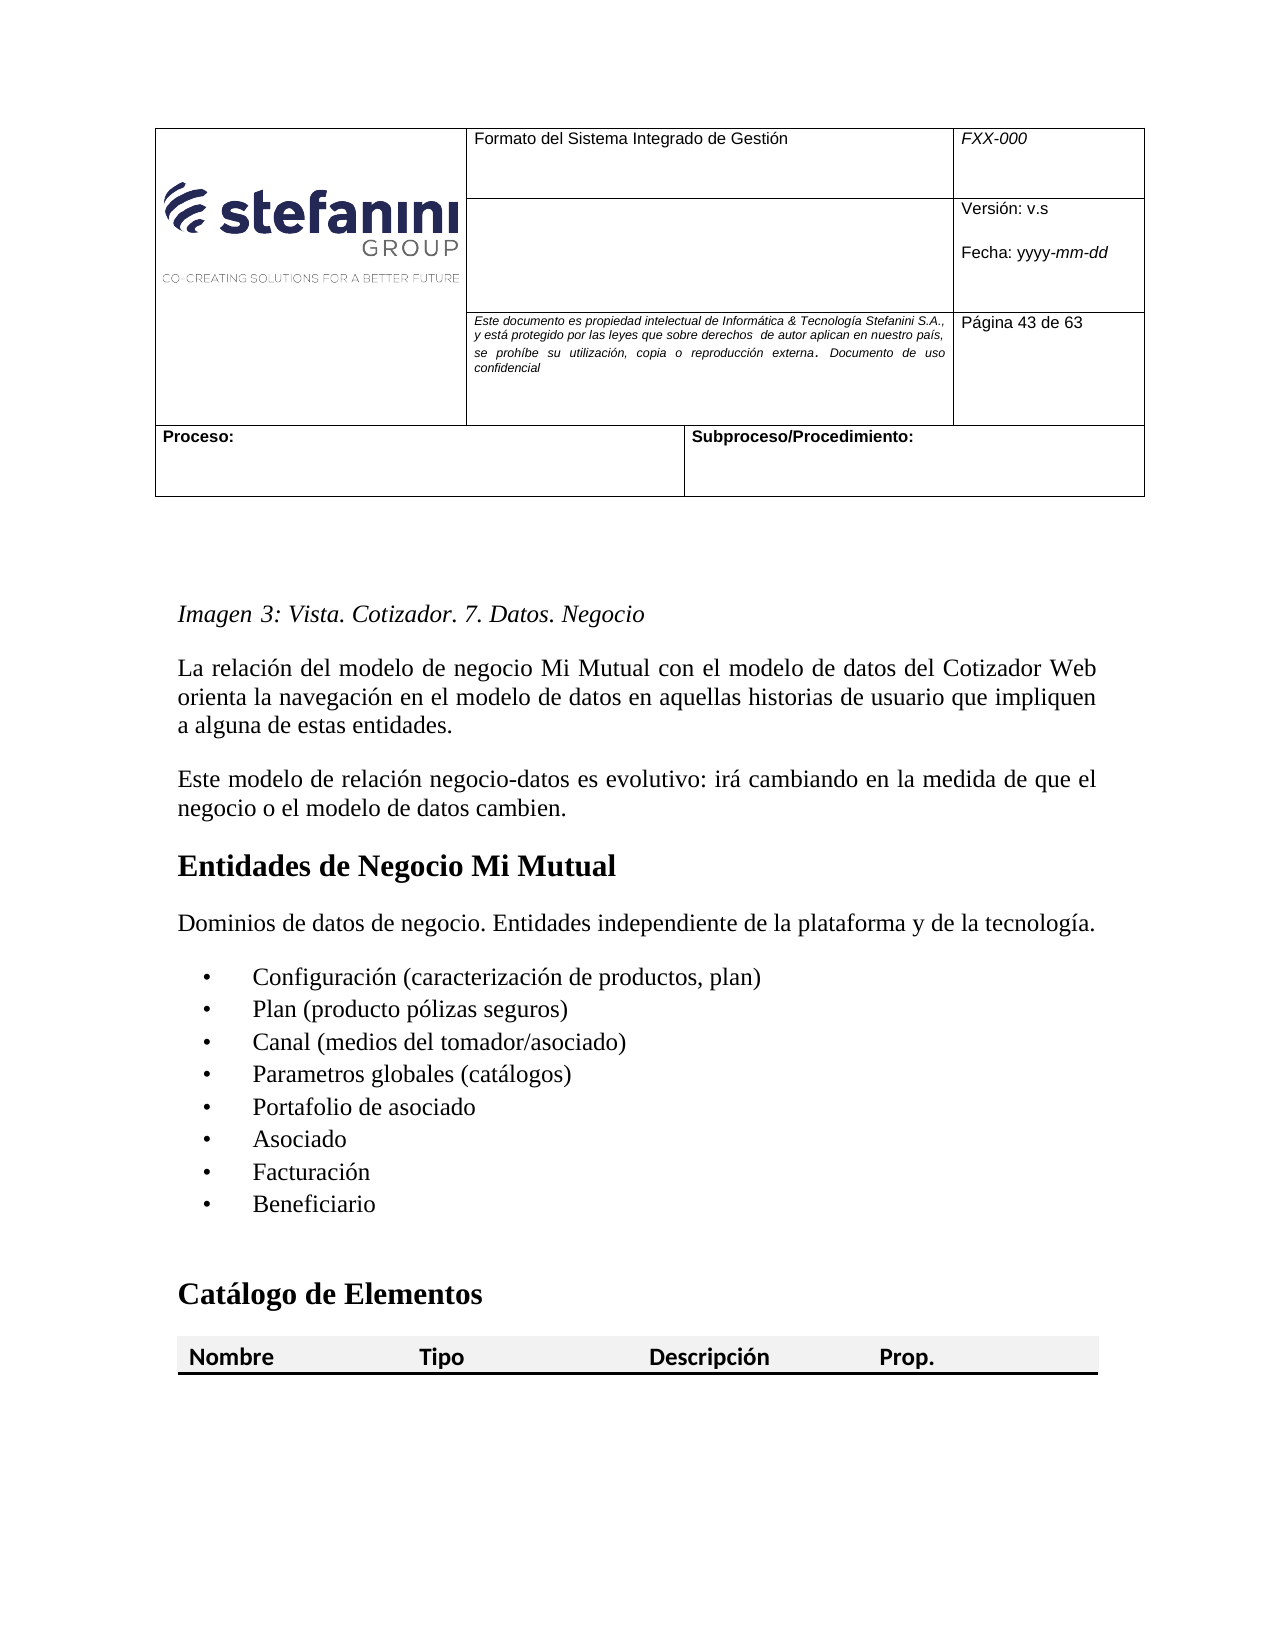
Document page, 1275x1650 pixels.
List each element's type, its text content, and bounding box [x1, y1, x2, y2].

list Portafolio de asociado [202, 1092, 1098, 1120]
list Beneficiario [202, 1189, 1098, 1218]
list Facturación [202, 1157, 1098, 1185]
subtitle Entidades de Negocio Mi Mutual [177, 847, 1098, 883]
table_header Tipo [408, 1337, 637, 1372]
table_header Prop. [869, 1337, 1098, 1372]
list Parametros globales (catálogos) [202, 1059, 1098, 1088]
list Asociado [202, 1124, 1098, 1153]
text La relación del modelo de negocio Mi Mutual con el modelo de datos del Cotizador Web orienta la navegación en el modelo de datos en aquellas historias de usuario que impliquen a alguna de estas entidades. [177, 653, 1098, 739]
text Dominios de datos de negocio. Entidades independiente de la plataforma y de la tecnología. [177, 908, 1098, 937]
text Imagen 3: Vista. Cotizador. 7. Datos. Negocio [177, 599, 1098, 628]
list Plan (producto pólizas seguros) [202, 994, 1098, 1023]
picture [162, 182, 460, 286]
subtitle Catálogo de Elementos [177, 1275, 1098, 1311]
list Canal (medios del tomador/asociado) [202, 1027, 1098, 1055]
text Este modelo de relación negocio-datos es evolutivo: irá cambiando en la medida de que el negocio o el modelo de datos cambien. [177, 764, 1098, 822]
table_header Descripción [638, 1337, 868, 1372]
table_header Nombre [178, 1337, 407, 1372]
list Configuración (caracterización de productos, plan) [202, 962, 1098, 990]
